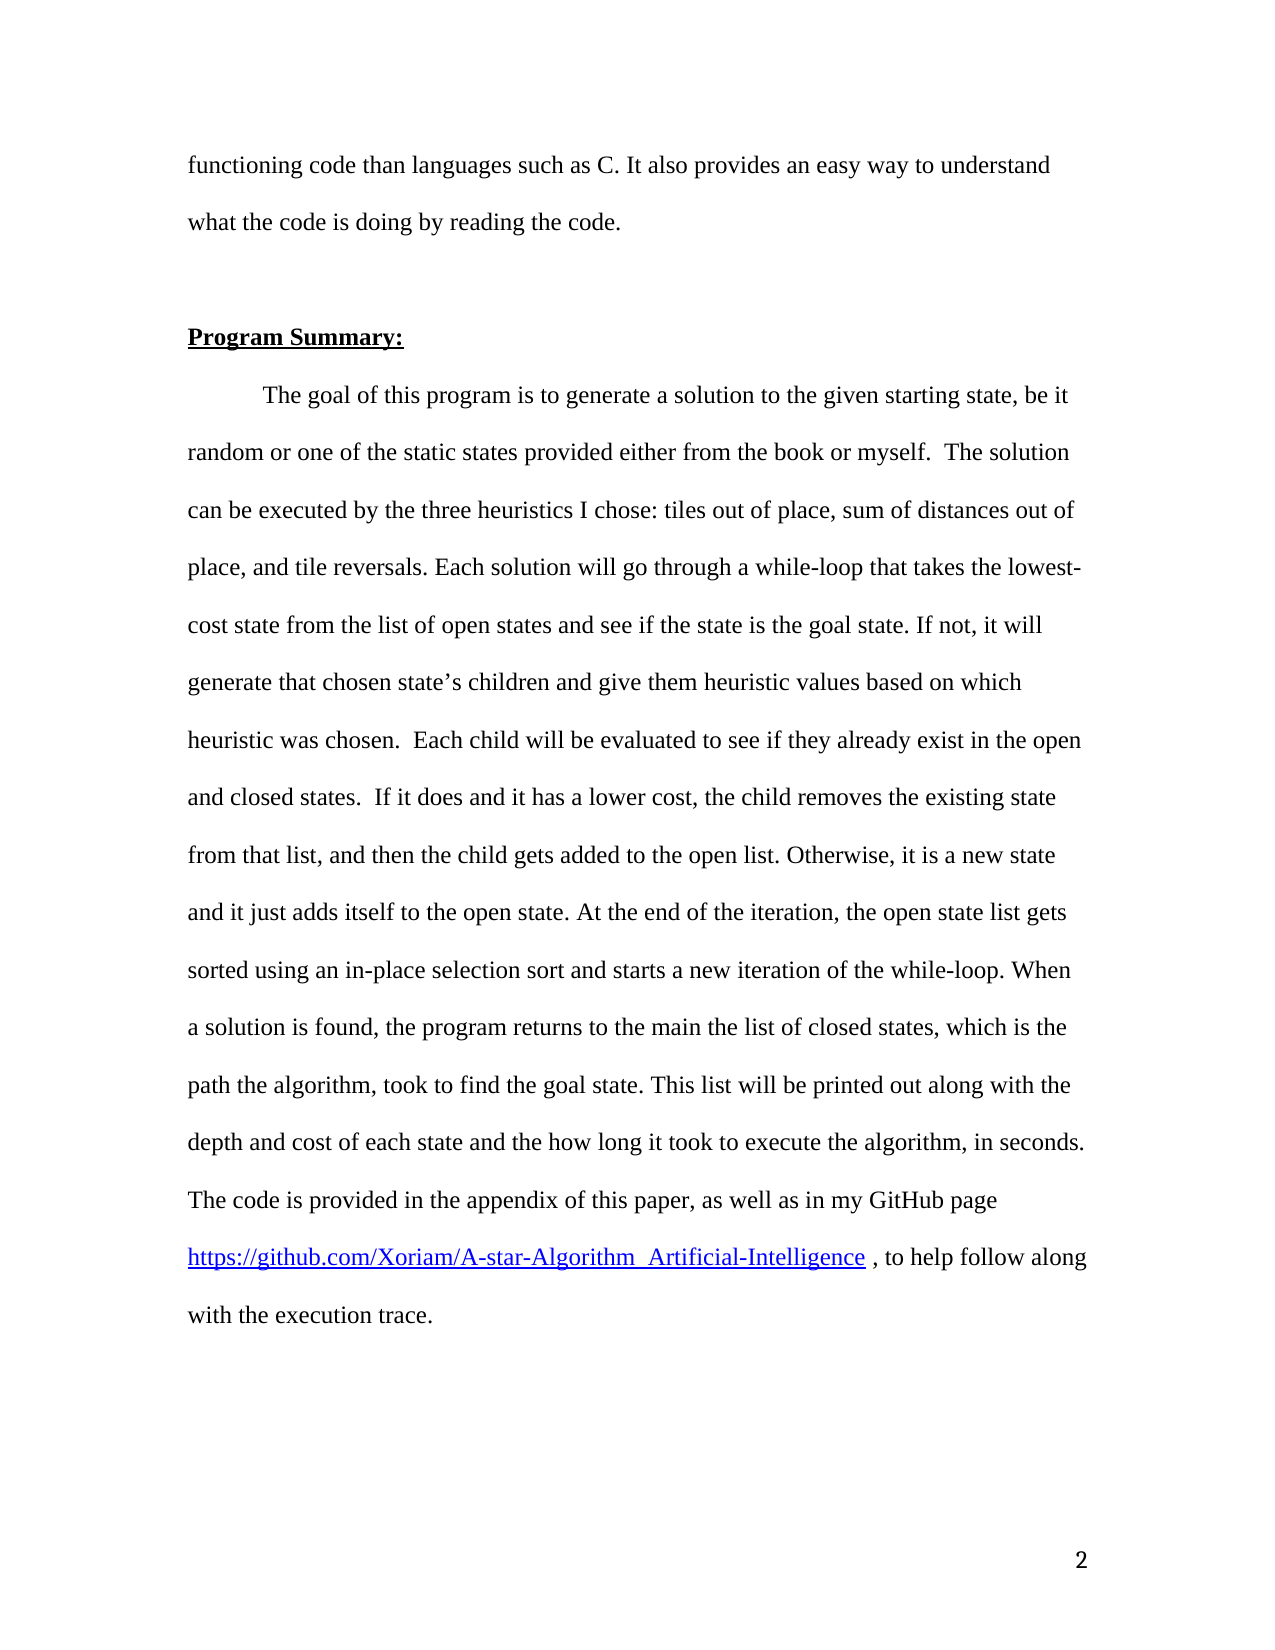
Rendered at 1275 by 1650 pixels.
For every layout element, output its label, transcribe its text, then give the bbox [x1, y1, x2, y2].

text The goal of this program is to generate a solution to the given starting state, be it random or one of the static states provided either from the book or myself. The solution can be executed by the three heuristics I chose: tiles out of place, sum of distances out of place, and tile reversals. Each solution will go through a while-loop that takes the lowest-cost state from the list of open states and see if the state is the goal state. If not, it will generate that chosen state’s children and give them heuristic values based on which heuristic was chosen. Each child will be evaluated to see if they already exist in the open and closed states. If it does and it has a lower cost, the child removes the existing state from that list, and then the child gets added to the open list. Otherwise, it is a new state and it just adds itself to the open state. At the end of the iteration, the open state list gets sorted using an in-place selection sort and starts a new iteration of the while-loop. When a solution is found, the program returns to the main the list of closed states, which is the path the algorithm, took to find the goal state. This list will be printed out along with the depth and cost of each state and the how long it took to execute the algorithm, in seconds. The code is provided in the appendix of this paper, as well as in my GitHub page https://github.com/Xoriam/A-star-Algorithm_Artificial-Intelligence , to help follow along with the execution trace. [187, 380, 1087, 1329]
text Program Summary: [187, 322, 1087, 351]
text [187, 150, 1087, 236]
